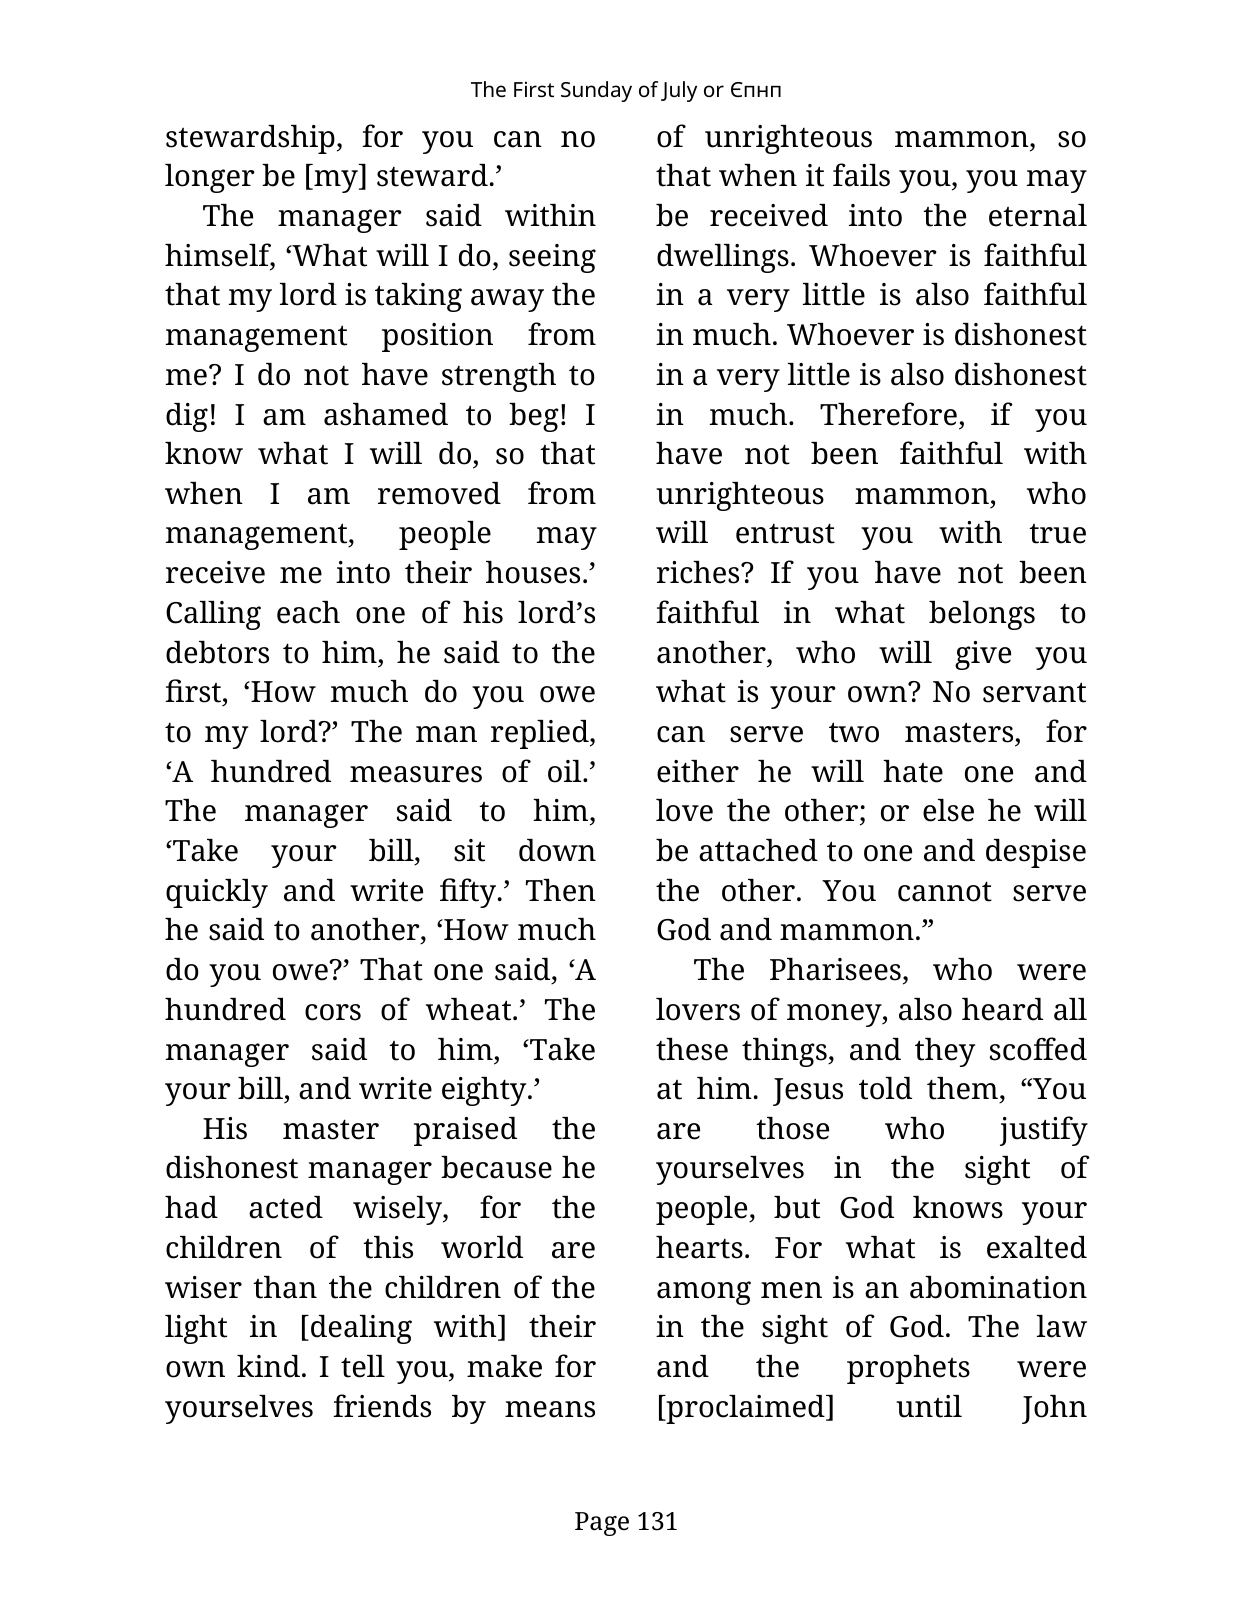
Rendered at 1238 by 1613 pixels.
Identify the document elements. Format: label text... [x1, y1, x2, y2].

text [656, 949, 1087, 1426]
text His master praised the dishonest manager because he had acted wisely, for the children of this world are wiser than the children of the light in [dealing with] their own kind. I tell you, make for yourselves friends by means of unrighteous mammon, so that when it fails you, you may be received into the eternal dwellings. Whoever is faithful in a very little is also faithful in much. Whoever is dishonest in a very little is also dishonest in much. Therefore, if you have not been faithful with unrighteous mammon, who will entrust you with true riches? If you have not been faithful in what belongs to another, who will give you what is your own? No servant can serve two masters, for either he will hate one and love the other; or else he will be attached to one and despise the other. You cannot serve God and mammon.” [165, 1108, 597, 1426]
text His master praised the dishonest manager because he had acted wisely, for the children of this world are wiser than the children of the light in [dealing with] their own kind. I tell you, make for yourselves friends by means of unrighteous mammon, so that when it fails you, you may be received into the eternal dwellings. Whoever is faithful in a very little is also faithful in much. Whoever is dishonest in a very little is also dishonest in much. Therefore, if you have not been faithful with unrighteous mammon, who will entrust you with true riches? If you have not been faithful in what belongs to another, who will give you what is your own? No servant can serve two masters, for either he will hate one and love the other; or else he will be attached to one and despise the other. You cannot serve God and mammon.” [656, 116, 1087, 949]
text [165, 116, 597, 195]
text The manager said within himself, ‘What will I do, seeing that my lord is taking away the management position from me? I do not have strength to dig! I am ashamed to beg! I know what I will do, so that when I am removed from management, people may receive me into their houses.’ Calling each one of his lord’s debtors to him, he said to the first, ‘How much do you owe to my lord?’ The man replied, ‘A hundred measures of oil.’ The manager said to him, ‘Take your bill, sit down quickly and write fifty.’ Then he said to another, ‘How much do you owe?’ That one said, ‘A hundred cors of wheat.’ The manager said to him, ‘Take your bill, and write eighty.’ [165, 195, 597, 1108]
